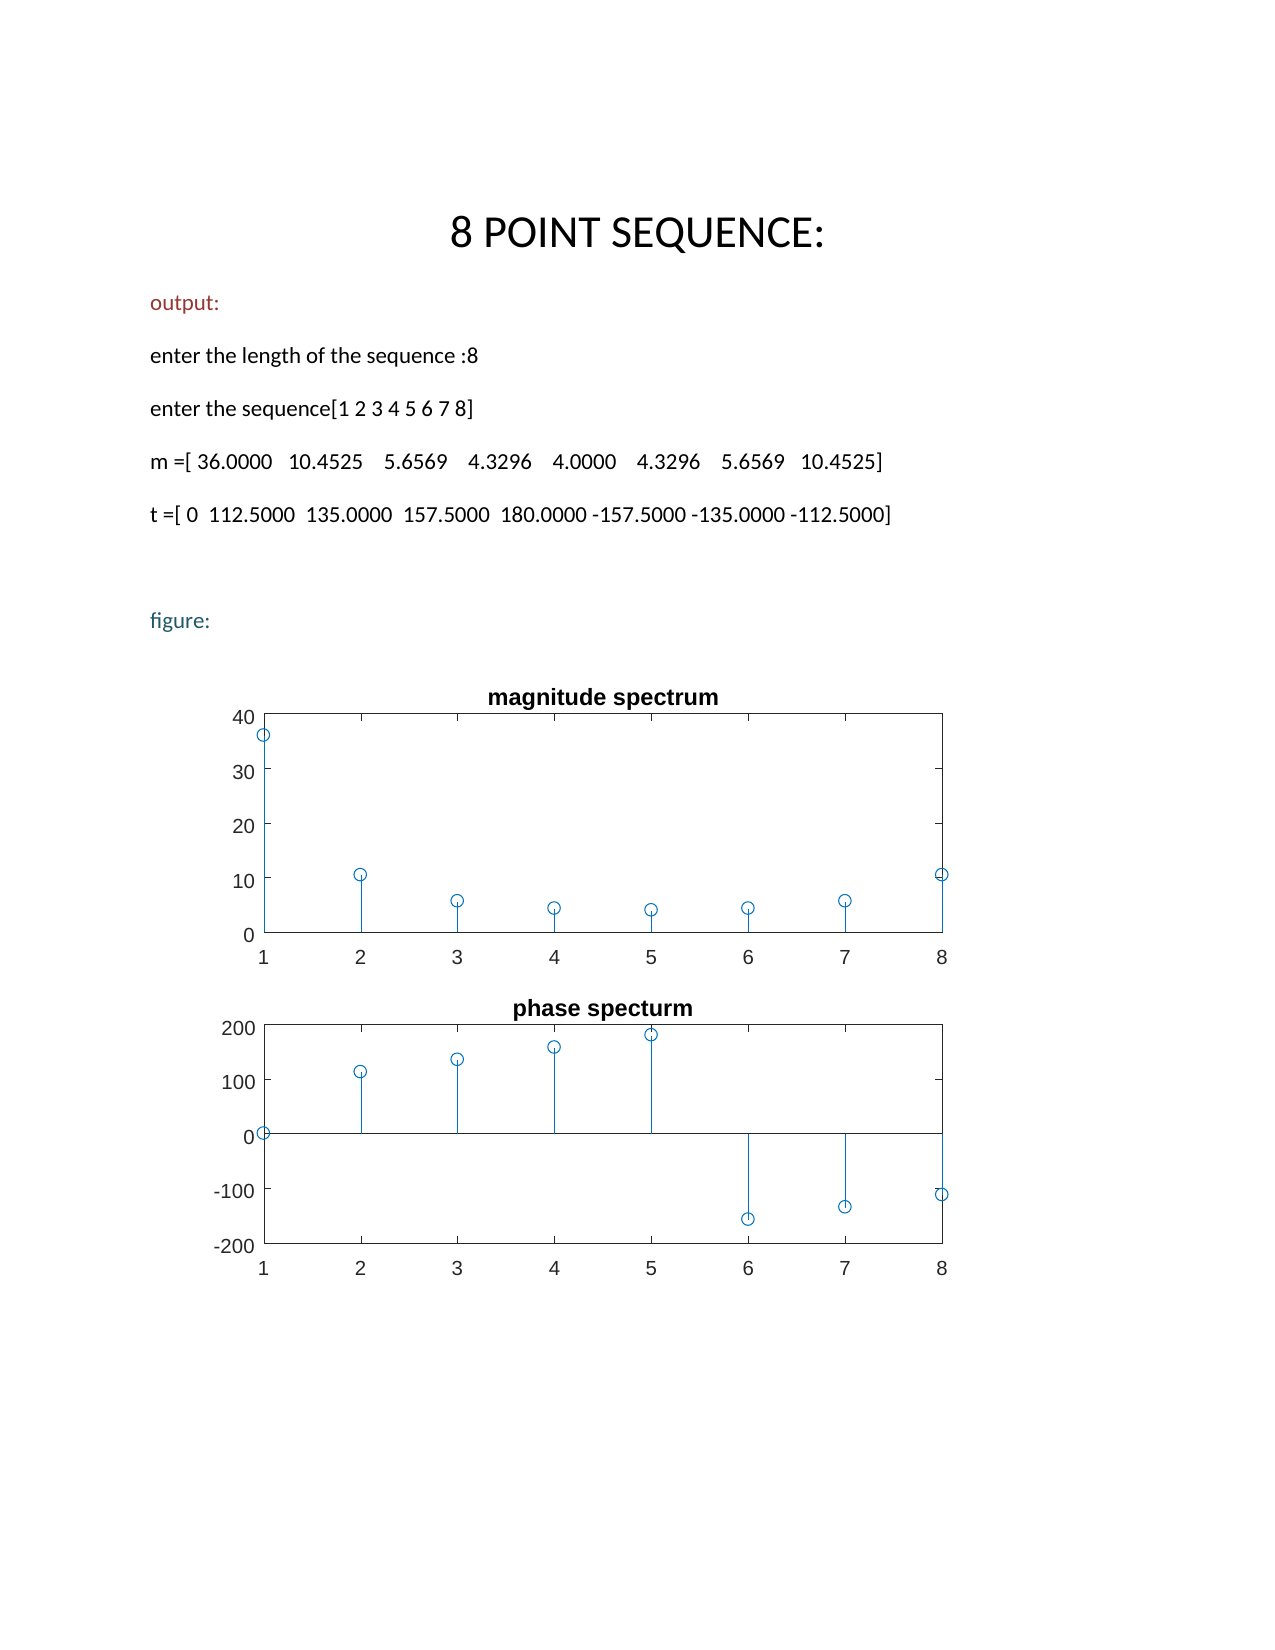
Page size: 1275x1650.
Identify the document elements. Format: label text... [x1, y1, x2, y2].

text 8 POINT SEQUENCE: [150, 203, 1125, 259]
text t =[ 0 112.5000 135.0000 157.5000 180.0000 -157.5000 -135.0000 -112.5000] [150, 500, 1125, 528]
text m =[ 36.0000 10.4525 5.6569 4.3296 4.0000 4.3296 5.6569 10.4525] [150, 447, 1125, 475]
text figure: [150, 606, 1125, 634]
text output: [150, 288, 1125, 316]
text enter the length of the sequence :8 [150, 341, 1125, 369]
text enter the sequence[1 2 3 4 5 6 7 8] [150, 394, 1125, 422]
